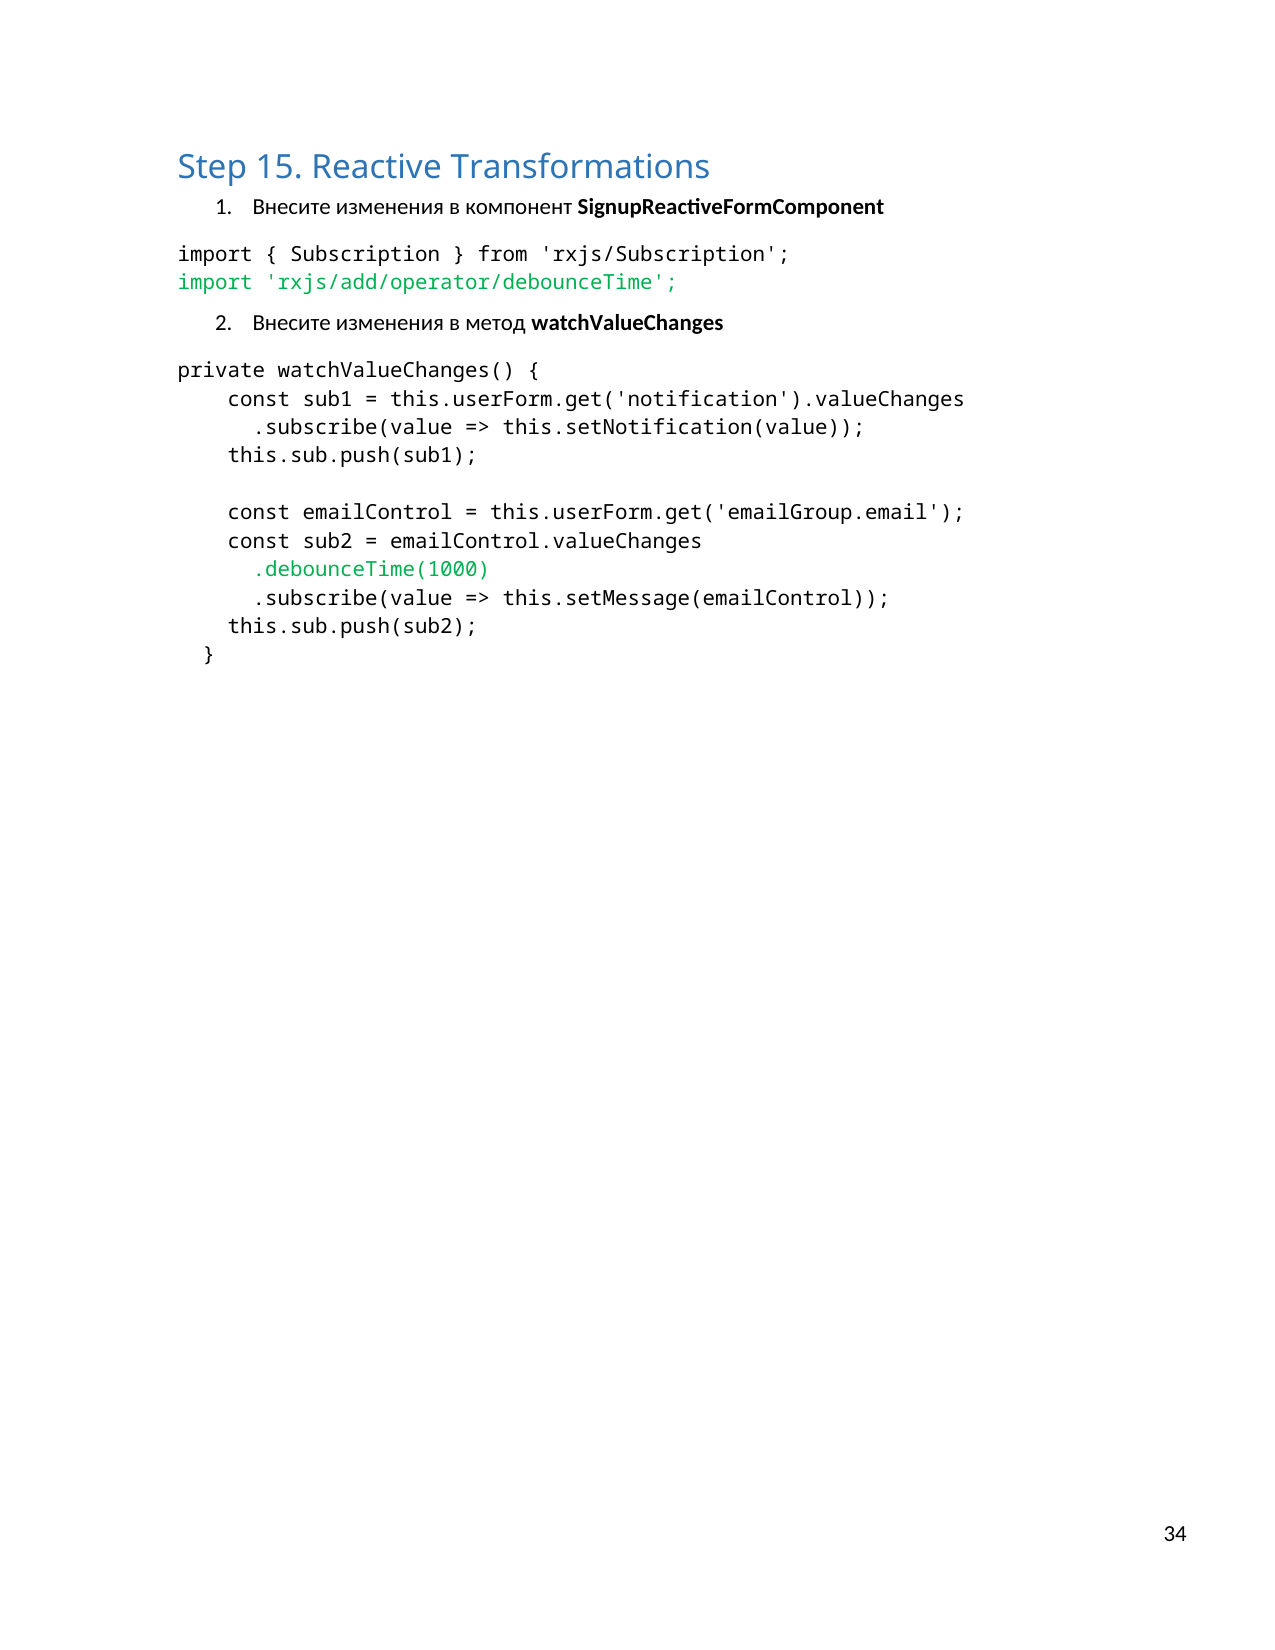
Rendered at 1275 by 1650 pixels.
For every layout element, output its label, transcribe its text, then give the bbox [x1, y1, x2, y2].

text this.sub.push(sub1); [177, 441, 1186, 469]
text private watchValueChanges() { [177, 355, 1186, 384]
text const emailControl = this.userForm.get('emailGroup.email'); [177, 497, 1186, 526]
text } [177, 639, 1186, 668]
list Внесите изменения в компонент SignupReactiveFormComponent [215, 192, 1186, 220]
subtitle Step 15. Reactive Transformations [177, 143, 1186, 188]
text const sub1 = this.userForm.get('notification').valueChanges [177, 384, 1186, 412]
text .subscribe(value => this.setNotification(value)); [177, 412, 1186, 441]
text .subscribe(value => this.setMessage(emailControl)); [177, 583, 1186, 611]
list Внесите изменения в метод watchValueChanges [215, 308, 1186, 336]
text import { Subscription } from 'rxjs/Subscription'; [177, 239, 1186, 267]
text this.sub.push(sub2); [177, 611, 1186, 639]
text const sub2 = emailControl.valueChanges [177, 526, 1186, 554]
text .debounceTime(1000) [177, 554, 1186, 583]
text import 'rxjs/add/operator/debounceTime'; [177, 267, 1186, 296]
